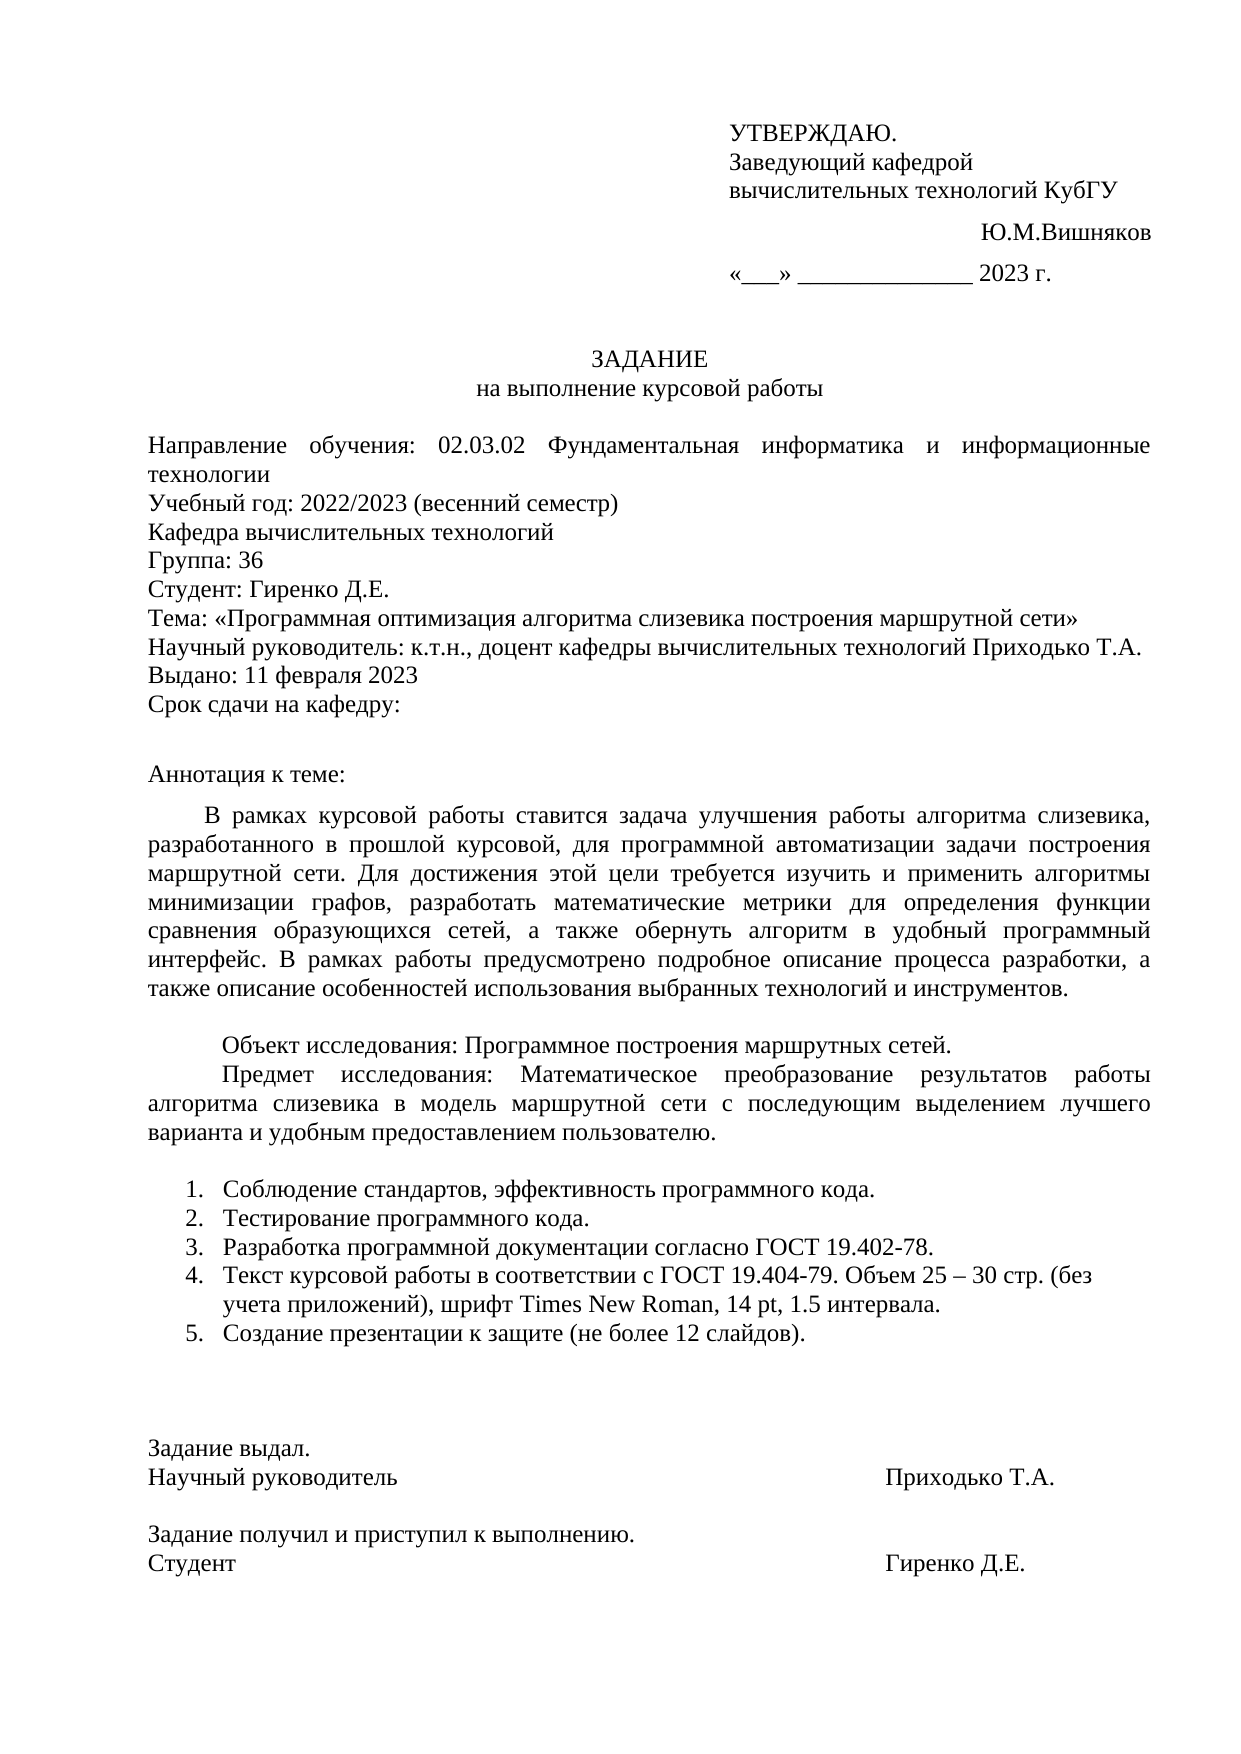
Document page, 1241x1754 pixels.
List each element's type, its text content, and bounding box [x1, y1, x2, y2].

text Кафедра вычислительных технологий [148, 517, 1152, 546]
text УТВЕРЖДАЮ. [729, 118, 1152, 147]
text Студент Гиренко Д.Е. [148, 1548, 1152, 1577]
list Тестирование программного кода. [185, 1203, 1152, 1232]
text Выдано: 11 февраля 2023 [148, 661, 1152, 689]
text Группа: 36 [148, 546, 1152, 574]
text «___» ______________ 2023 г. [729, 258, 1152, 287]
text Задание получил и приступил к выполнению. [148, 1519, 1152, 1548]
text Направление обучения: 02.03.02 Фундаментальная информатика и информационные технологии [148, 431, 1152, 488]
text Ю.М.Вишняков [729, 217, 1152, 246]
text ЗАДАНИЕ [148, 344, 1152, 373]
text Тема: «Программная оптимизация алгоритма слизевика построения маршрутной сети» [148, 603, 1152, 632]
list Разработка программной документации согласно ГОСТ 19.402-78. [185, 1232, 1152, 1261]
text Студент: Гиренко Д.Е. [148, 574, 1152, 603]
text Предмет исследования: Математическое преобразование результатов работы алгоритма слизевика в модель маршрутной сети с последующим выделением лучшего варианта и удобным предоставлением пользователю. [148, 1059, 1152, 1146]
text Научный руководитель Приходько Т.А. [148, 1462, 1152, 1491]
text Заведующий кафедрой [729, 147, 1152, 176]
list Создание презентации к защите (не более 12 слайдов). [185, 1318, 1152, 1347]
text Срок сдачи на кафедру: [148, 689, 1152, 718]
text Объект исследования: Программное построения маршрутных сетей. [148, 1031, 1152, 1059]
text вычислительных технологий КубГУ [729, 176, 1152, 204]
list Текст курсовой работы в соответствии с ГОСТ 19.404-79. Объем 25 – 30 стр. (без учета приложений), шрифт Times New Roman, , 1.5 интервала. [185, 1261, 1152, 1318]
text Задание выдал. [148, 1433, 1152, 1462]
text на выполнение курсовой работы [148, 373, 1152, 402]
text Аннотация к теме: [148, 759, 1152, 788]
text Учебный год: 2022/2023 (весенний семестр) [148, 488, 1152, 517]
list Соблюдение стандартов, эффективность программного кода. [185, 1174, 1152, 1203]
text Научный руководитель: к.т.н., доцент кафедры вычислительных технологий Приходько Т.А. [148, 632, 1152, 661]
text В рамках курсовой работы ставится задача улучшения работы алгоритма слизевика, разработанного в прошлой курсовой, для программной автоматизации задачи построения маршрутной сети. Для достижения этой цели требуется изучить и применить алгоритмы минимизации графов, разработать математические метрики для определения функции сравнения образующихся сетей, а также обернуть алгоритм в удобный программный интерфейс. В рамках работы предусмотрено подробное описание процесса разработки, а также описание особенностей использования выбранных технологий и инструментов. [148, 801, 1152, 1002]
